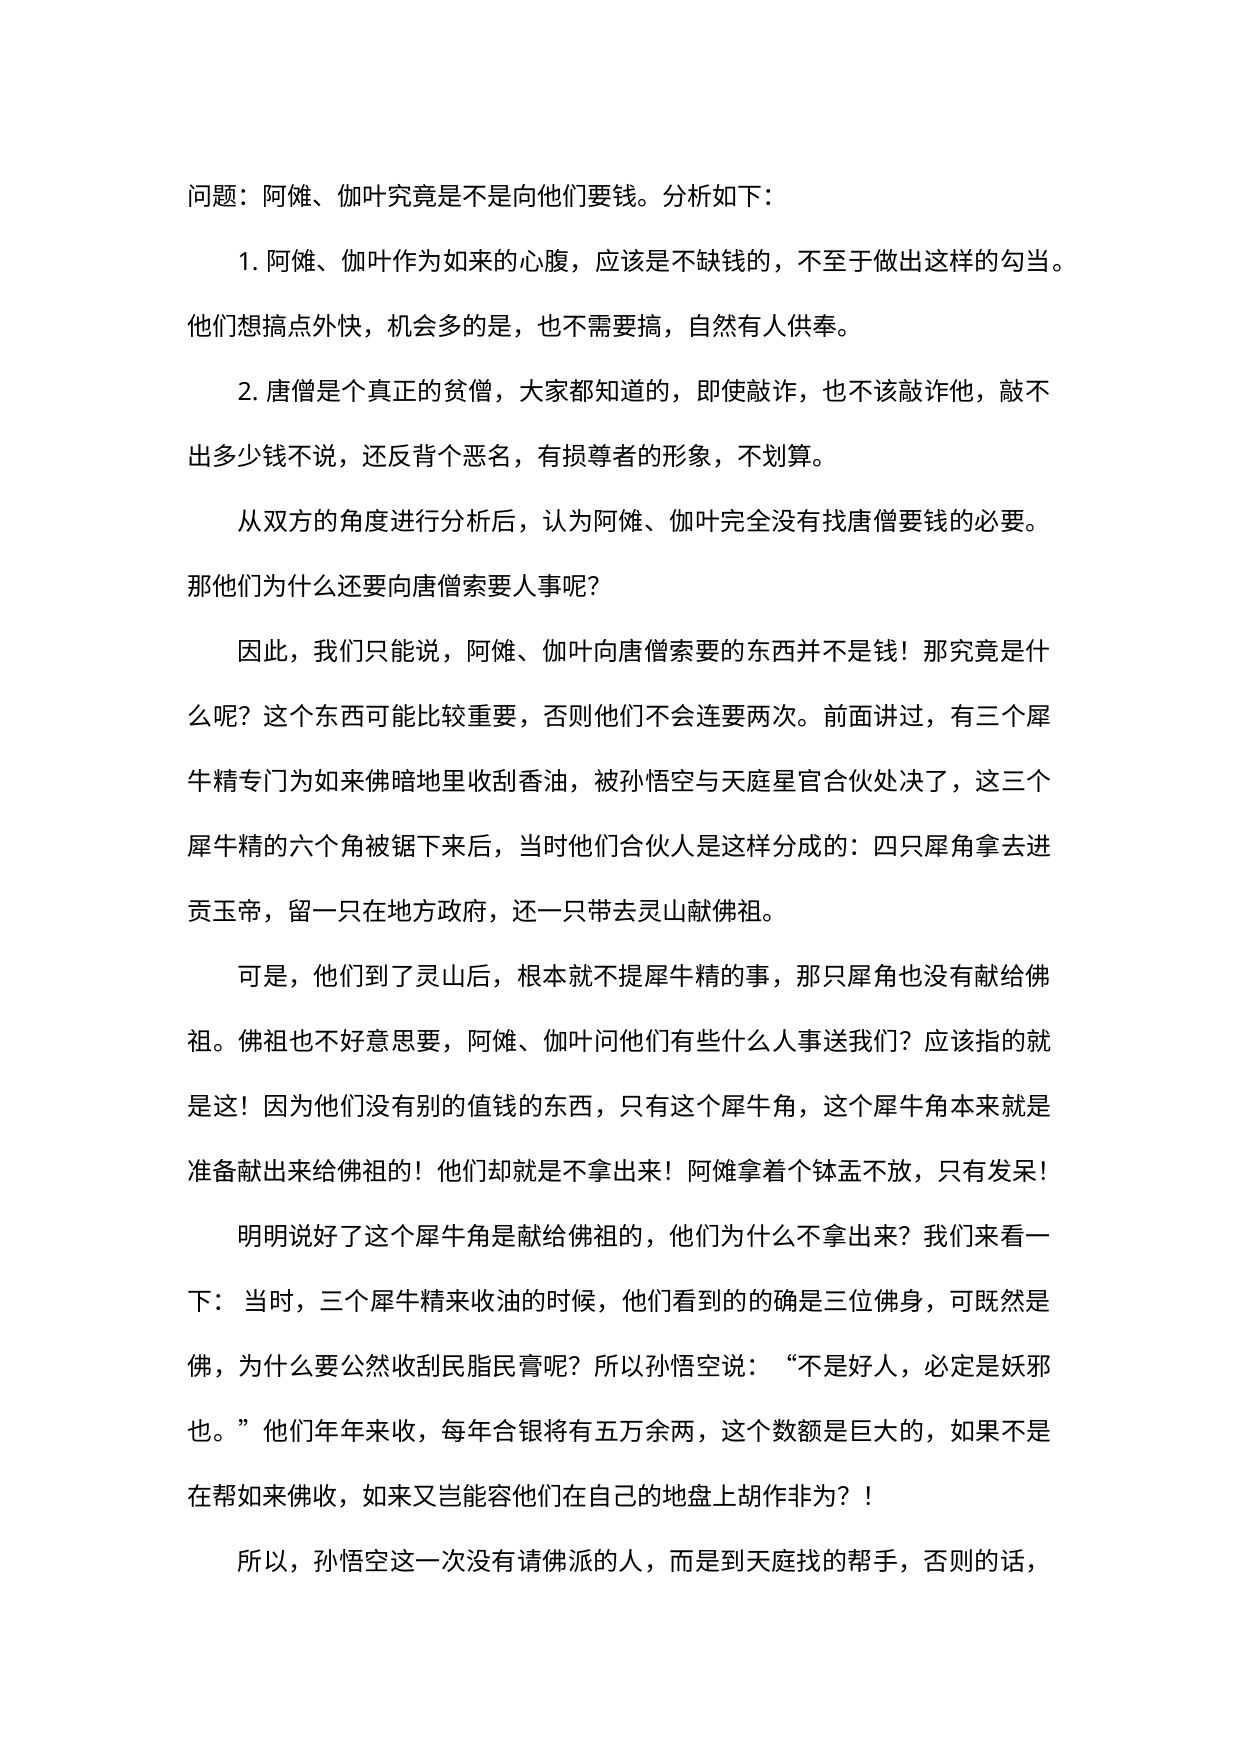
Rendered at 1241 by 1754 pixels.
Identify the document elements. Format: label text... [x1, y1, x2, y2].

text 2. 唐僧是个真正的贫僧，大家都知道的，即使敲诈，也不该敲诈他，敲不出多少钱不说，还反背个恶名，有损尊者的形象，不划算。 [187, 357, 1053, 487]
text 因此，我们只能说，阿傩、伽叶向唐僧索要的东西并不是钱！那究竟是什么呢？这个东西可能比较重要，否则他们不会连要两次。前面讲过，有三个犀牛精专门为如来佛暗地里收刮香油，被孙悟空与天庭星官合伙处决了，这三个犀牛精的六个角被锯下来后，当时他们合伙人是这样分成的：四只犀角拿去进贡玉帝，留一只在地方政府，还一只带去灵山献佛祖。 [187, 617, 1053, 942]
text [187, 1527, 1053, 1592]
text 1. 阿傩、伽叶作为如来的心腹，应该是不缺钱的，不至于做出这样的勾当。他们想搞点外快，机会多的是，也不需要搞，自然有人供奉。 [187, 227, 1053, 357]
text 明明说好了这个犀牛角是献给佛祖的，他们为什么不拿出来？我们来看一下： 当时，三个犀牛精来收油的时候，他们看到的的确是三位佛身，可既然是佛，为什么要公然收刮民脂民膏呢？所以孙悟空说：“不是好人，必定是妖邪也。”他们年年来收，每年合银将有五万余两，这个数额是巨大的，如果不是在帮如来佛收，如来又岂能容他们在自己的地盘上胡作非为？！ [187, 1202, 1053, 1527]
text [187, 162, 1053, 227]
text 从双方的角度进行分析后，认为阿傩、伽叶完全没有找唐僧要钱的必要。那他们为什么还要向唐僧索要人事呢？ [187, 487, 1053, 617]
text 可是，他们到了灵山后，根本就不提犀牛精的事，那只犀角也没有献给佛祖。佛祖也不好意思要，阿傩、伽叶问他们有些什么人事送我们？应该指的就是这！因为他们没有别的值钱的东西，只有这个犀牛角，这个犀牛角本来就是准备献出来给佛祖的！他们却就是不拿出来！阿傩拿着个钵盂不放，只有发呆！ [187, 942, 1053, 1202]
